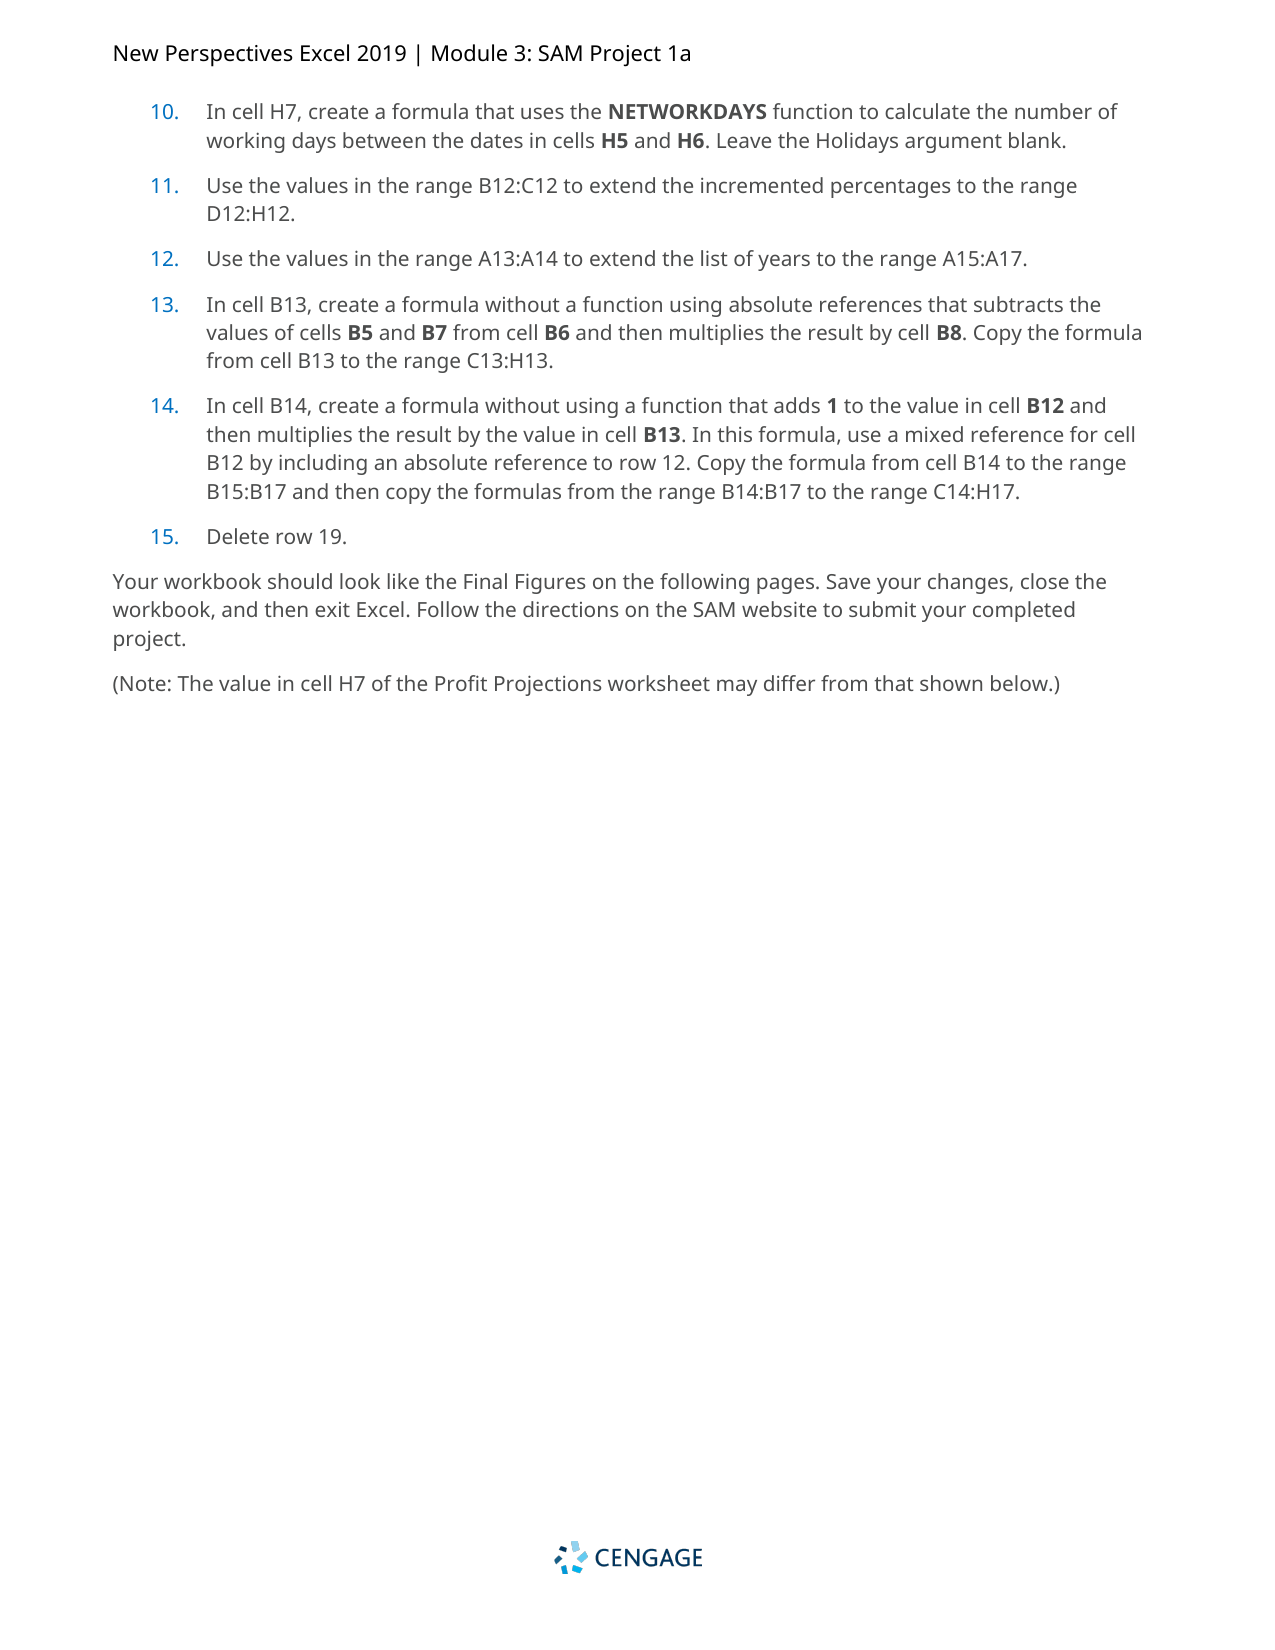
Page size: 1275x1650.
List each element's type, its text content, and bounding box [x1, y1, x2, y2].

text (Note: The value in cell H7 of the Profit Projections worksheet may differ from that shown below.) [112, 669, 1144, 698]
text In cell B13, create a formula without a function using absolute references that subtracts the values of cells B5 and B7 from cell B6 and then multiplies the result by cell B8. Copy the formula from cell B13 to the range C13:H13. [150, 290, 1144, 375]
text Use the values in the range A13:A14 to extend the list of years to the range A15:A17. [150, 244, 1144, 273]
text In cell H7, create a formula that uses the NETWORKDAYS function to calculate the number of working days between the dates in cells H5 and H6. Leave the Holidays argument blank. [150, 97, 1144, 154]
text Use the values in the range B12:C12 to extend the incremented percentages to the range D12:H12. [150, 171, 1144, 228]
text Your workbook should look like the Final Figures on the following pages. Save your changes, close the workbook, and then exit Excel. Follow the directions on the SAM website to submit your completed project. [112, 567, 1144, 652]
text In cell B14, create a formula without using a function that adds 1 to the value in cell B12 and then multiplies the result by the value in cell B13. In this formula, use a mixed reference for cell B12 by including an absolute reference to row 12. Copy the formula from cell B14 to the range B15:B17 and then copy the formulas from the range B14:B17 to the range C14:H17. [150, 392, 1144, 505]
text Delete row 19. [150, 522, 1144, 551]
picture [554, 1541, 702, 1574]
